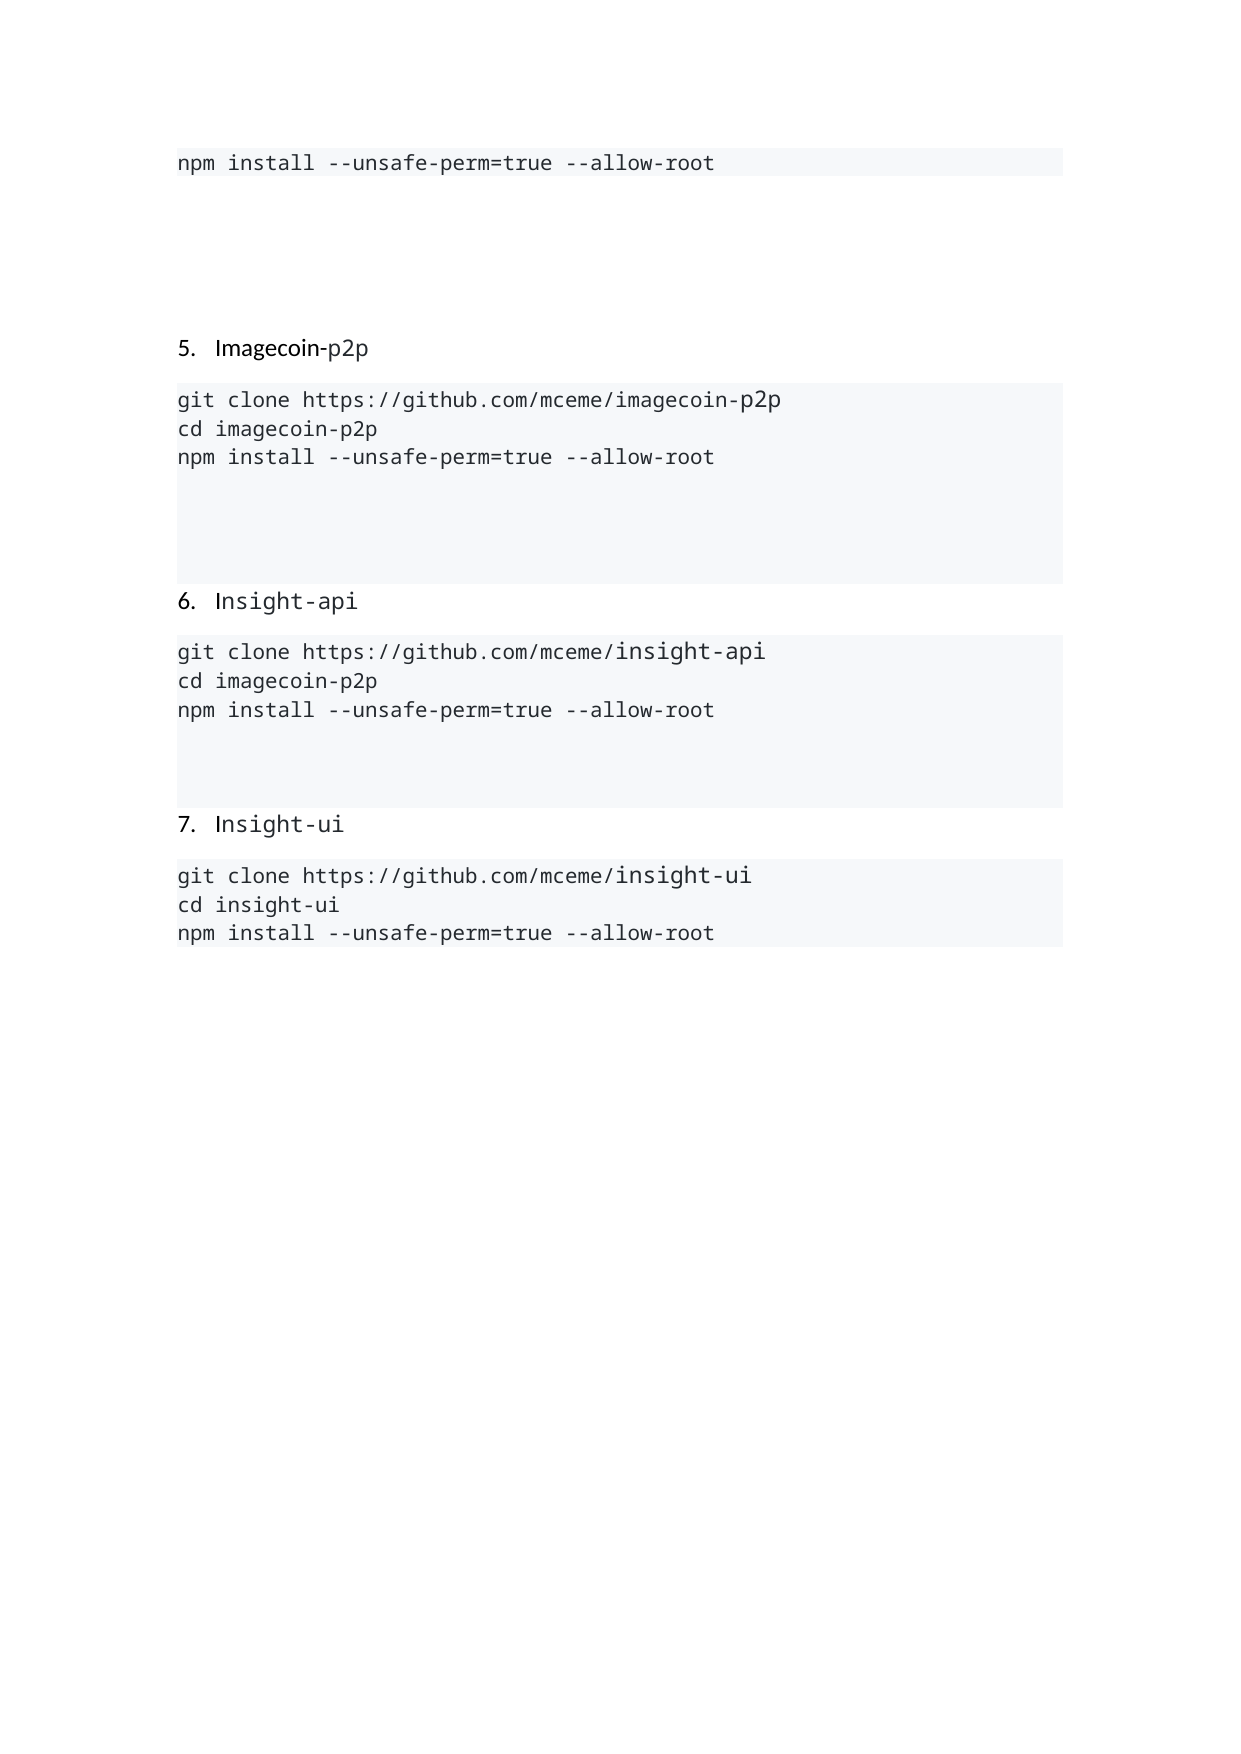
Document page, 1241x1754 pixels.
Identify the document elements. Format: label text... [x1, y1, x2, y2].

text git clone https://github.com/mceme/insight-ui [177, 859, 1063, 890]
text git clone https://github.com/mceme/insight-api [177, 635, 1063, 666]
text cd imagecoin-p2p [177, 414, 1063, 442]
text cd insight-ui [177, 890, 1063, 918]
text cd imagecoin-p2p [177, 666, 1063, 695]
text git clone https://github.com/mceme/imagecoin-p2p [177, 383, 1063, 414]
text npm install --unsafe-perm=true --allow-root [177, 918, 1063, 947]
text npm install --unsafe-perm=true --allow-root [177, 695, 1063, 723]
list Imagecoin-p2p [177, 332, 1063, 363]
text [177, 442, 1063, 471]
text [177, 148, 1063, 176]
list Insight-api [177, 584, 1063, 616]
list Insight-ui [177, 808, 1063, 840]
